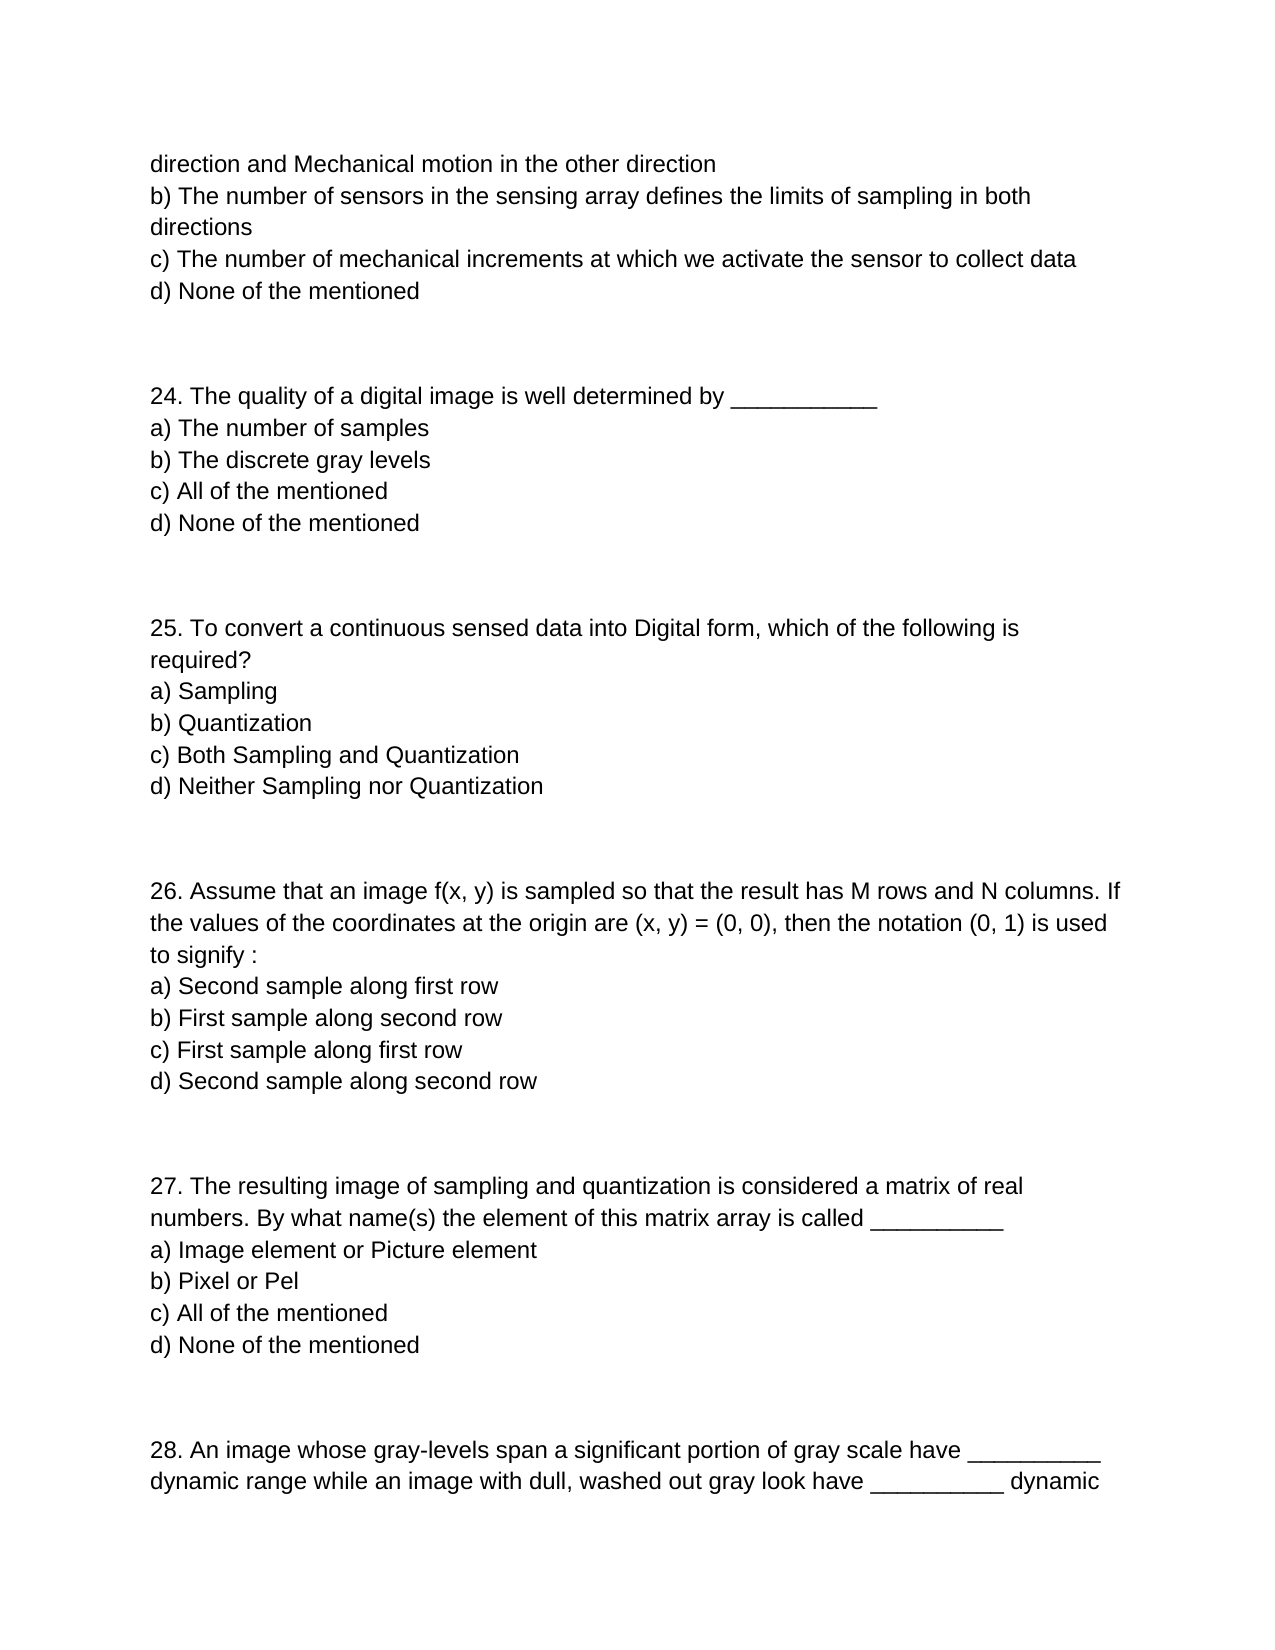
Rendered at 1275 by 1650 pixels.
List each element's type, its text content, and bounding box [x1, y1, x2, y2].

text 27. The resulting image of sampling and quantization is considered a matrix of real numbers. By what name(s) the element of this matrix array is called __________ a) Image element or Picture element b) Pixel or Pel c) All of the mentioned d) None of the mentioned [150, 1172, 1125, 1358]
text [150, 1436, 1125, 1495]
text 24. The quality of a digital image is well determined by ___________ a) The number of samples b) The discrete gray levels c) All of the mentioned d) None of the mentioned [150, 382, 1125, 536]
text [150, 150, 1125, 304]
text 26. Assume that an image f(x, y) is sampled so that the result has M rows and N columns. If the values of the coordinates at the origin are (x, y) = (0, 0), then the notation (0, 1) is used to signify : a) Second sample along first row b) First sample along second row c) First sample along first row d) Second sample along second row [150, 877, 1125, 1095]
text 25. To convert a continuous sensed data into Digital form, which of the following is required? a) Sampling b) Quantization c) Both Sampling and Quantization d) Neither Sampling nor Quantization [150, 614, 1125, 800]
